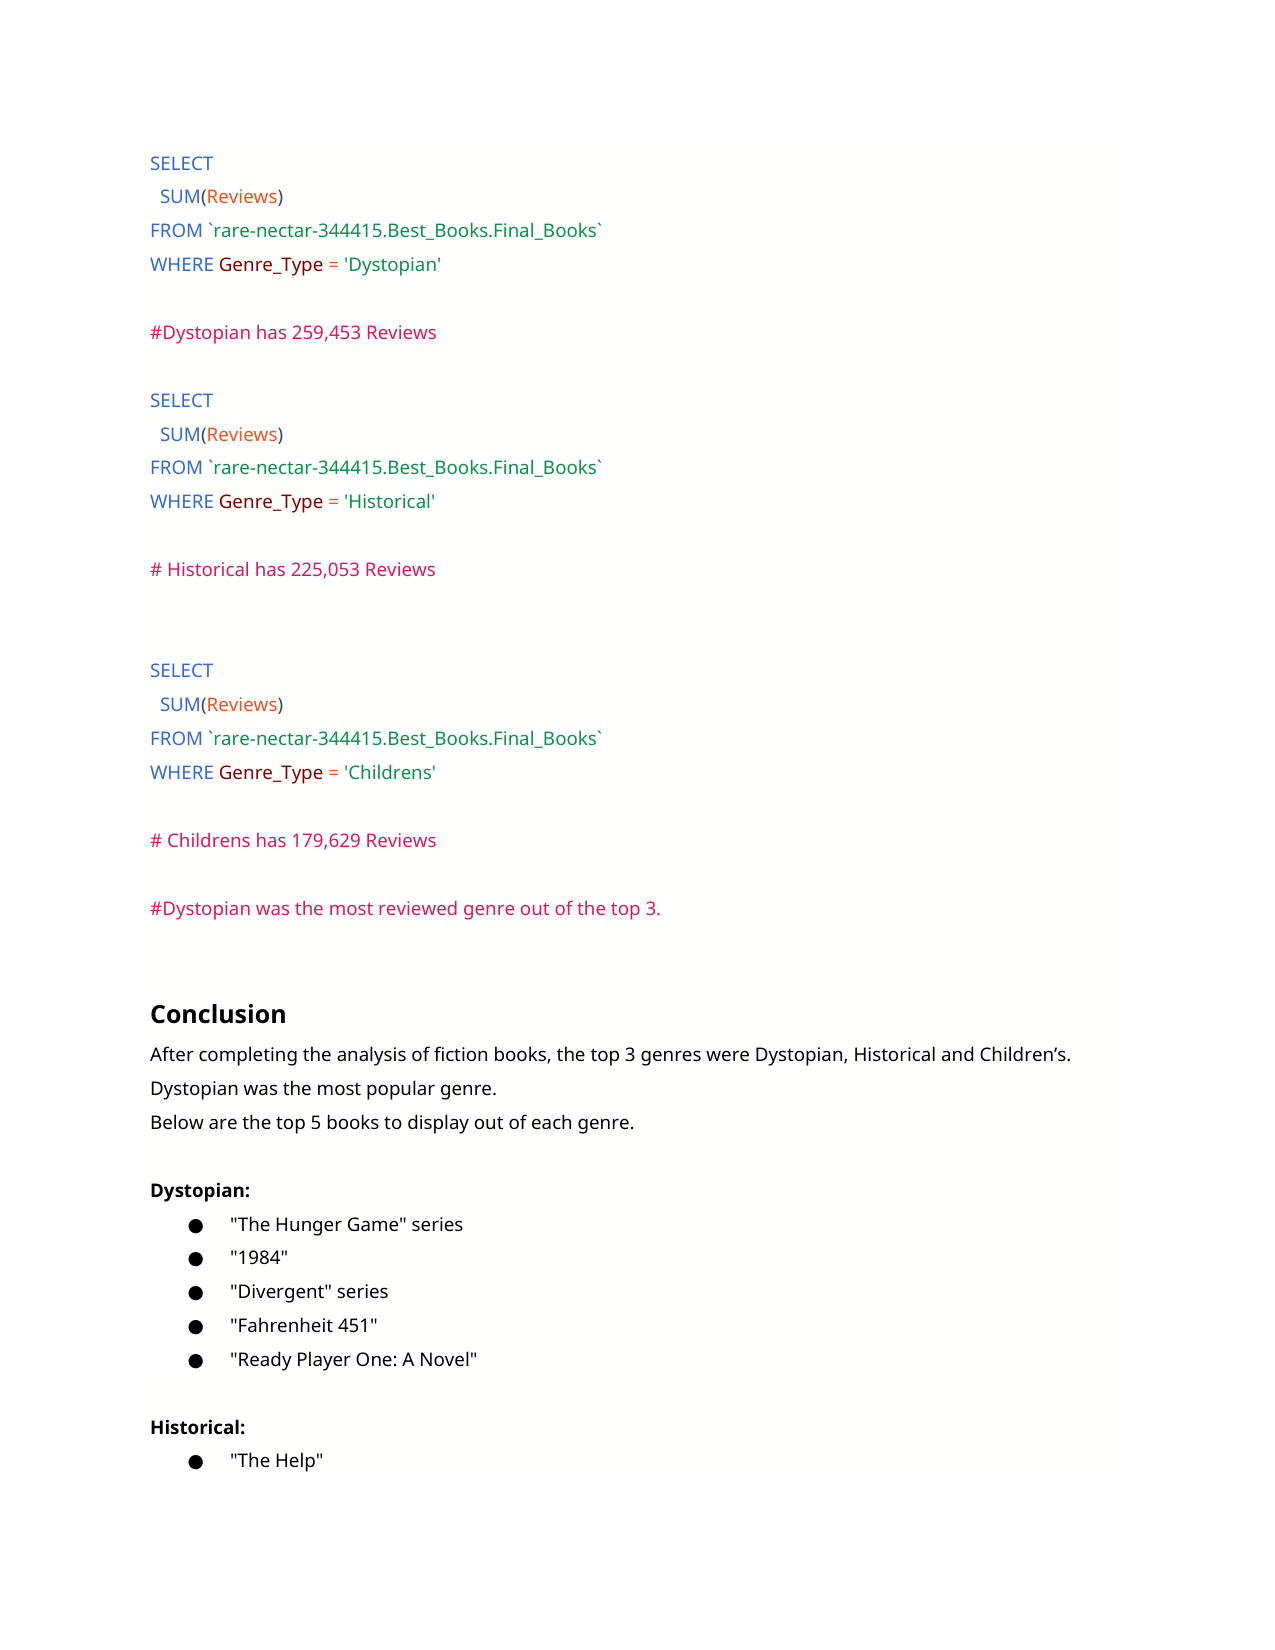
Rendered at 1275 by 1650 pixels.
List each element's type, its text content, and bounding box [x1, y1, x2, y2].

list "The Hunger Game" series [187, 1211, 1125, 1236]
text SELECT [150, 150, 1125, 176]
text # Childrens has 179,629 Reviews [150, 827, 1125, 853]
text #Dystopian has 259,453 Reviews [150, 319, 1125, 345]
text After completing the analysis of fiction books, the top 3 genres were Dystopian, Historical and Children’s. Dystopian was the most popular genre. [150, 1042, 1125, 1101]
text WHERE Genre_Type = 'Historical' [150, 488, 1125, 514]
text Historical: [150, 1414, 1125, 1439]
text FROM `rare-nectar-344415.Best_Books.Final_Books` [150, 726, 1125, 751]
list "Ready Player One: A Novel" [187, 1346, 1125, 1372]
text # Historical has 225,053 Reviews [150, 556, 1125, 582]
text WHERE Genre_Type = 'Childrens' [150, 759, 1125, 785]
text SELECT [150, 387, 1125, 412]
text SUM(Reviews) [150, 421, 1125, 446]
text Dystopian: [150, 1177, 1125, 1202]
list "Fahrenheit 451" [187, 1312, 1125, 1338]
text Conclusion [150, 996, 1125, 1030]
text WHERE Genre_Type = 'Dystopian' [150, 252, 1125, 277]
text SUM(Reviews) [150, 692, 1125, 717]
text Below are the top 5 books to display out of each genre. [150, 1109, 1125, 1135]
list "1984" [187, 1245, 1125, 1270]
text SUM(Reviews) [150, 184, 1125, 209]
text FROM `rare-nectar-344415.Best_Books.Final_Books` [150, 455, 1125, 480]
list "The Help" [187, 1448, 1125, 1473]
text #Dystopian was the most reviewed genre out of the top 3. [150, 895, 1125, 920]
text FROM `rare-nectar-344415.Best_Books.Final_Books` [150, 218, 1125, 243]
list "Divergent" series [187, 1278, 1125, 1304]
text SELECT [150, 658, 1125, 683]
